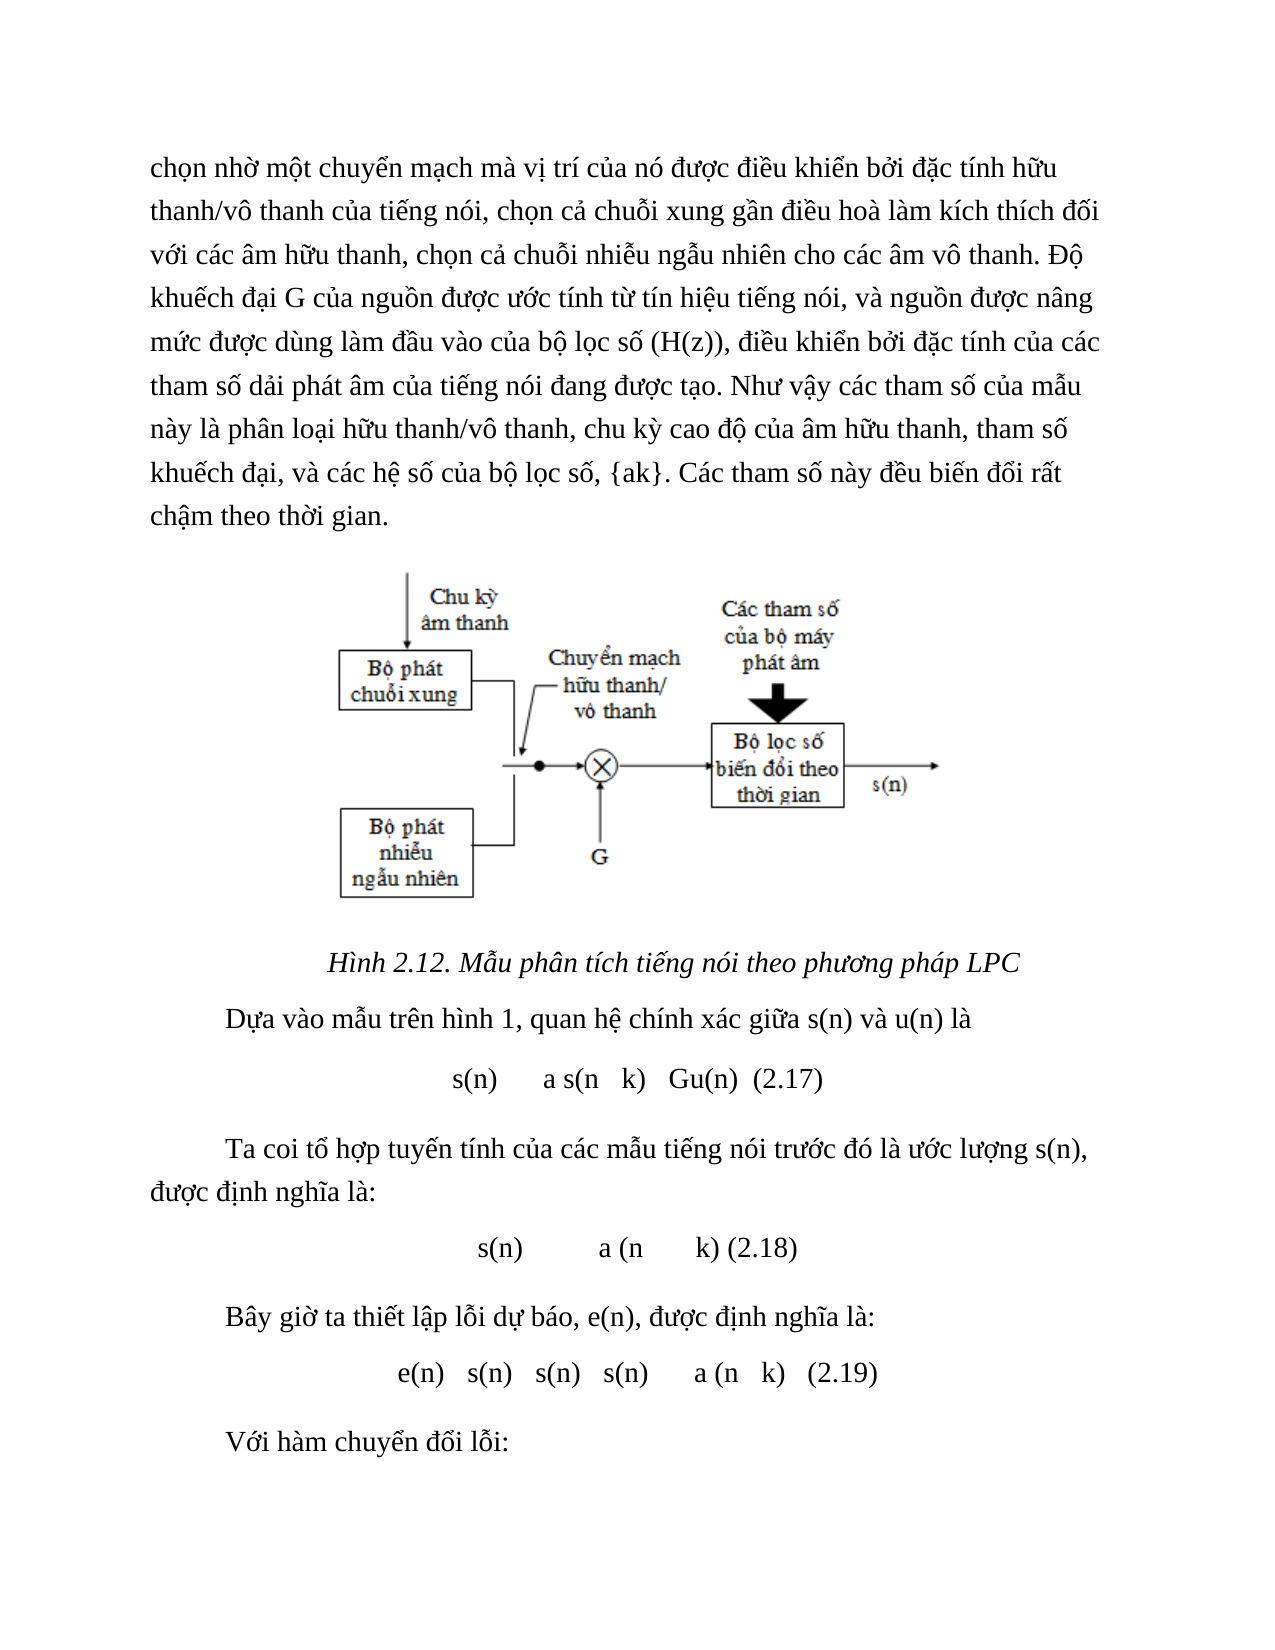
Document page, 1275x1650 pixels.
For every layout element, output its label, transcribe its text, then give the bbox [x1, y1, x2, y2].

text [150, 150, 1125, 532]
text e(n)s(n)s(n)s(n)a (nk) (2.19) [150, 1355, 1125, 1398]
text s(n)a s(nk)Gu(n) (2.17) [150, 1057, 1125, 1104]
text Với hàm chuyển đổi lỗi: [150, 1424, 1125, 1457]
text Dựa vào mẫu trên hình 1, quan hệ chính xác giữa s(n) và u(n) là [150, 1001, 1125, 1034]
text Ta coi tổ hợp tuyến tính của các mẫu tiếng nói trước đó là ước lượng s(n), được định nghĩa là: [150, 1131, 1125, 1208]
picture [316, 554, 959, 924]
text s(n) a (n k) (2.18) [150, 1230, 1125, 1273]
text Hình 2.12. Mẫu phân tích tiếng nói theo phương pháp LPC [150, 945, 1125, 978]
text Bây giờ ta thiết lập lỗi dự báo, e(n), được định nghĩa là: [150, 1299, 1125, 1332]
